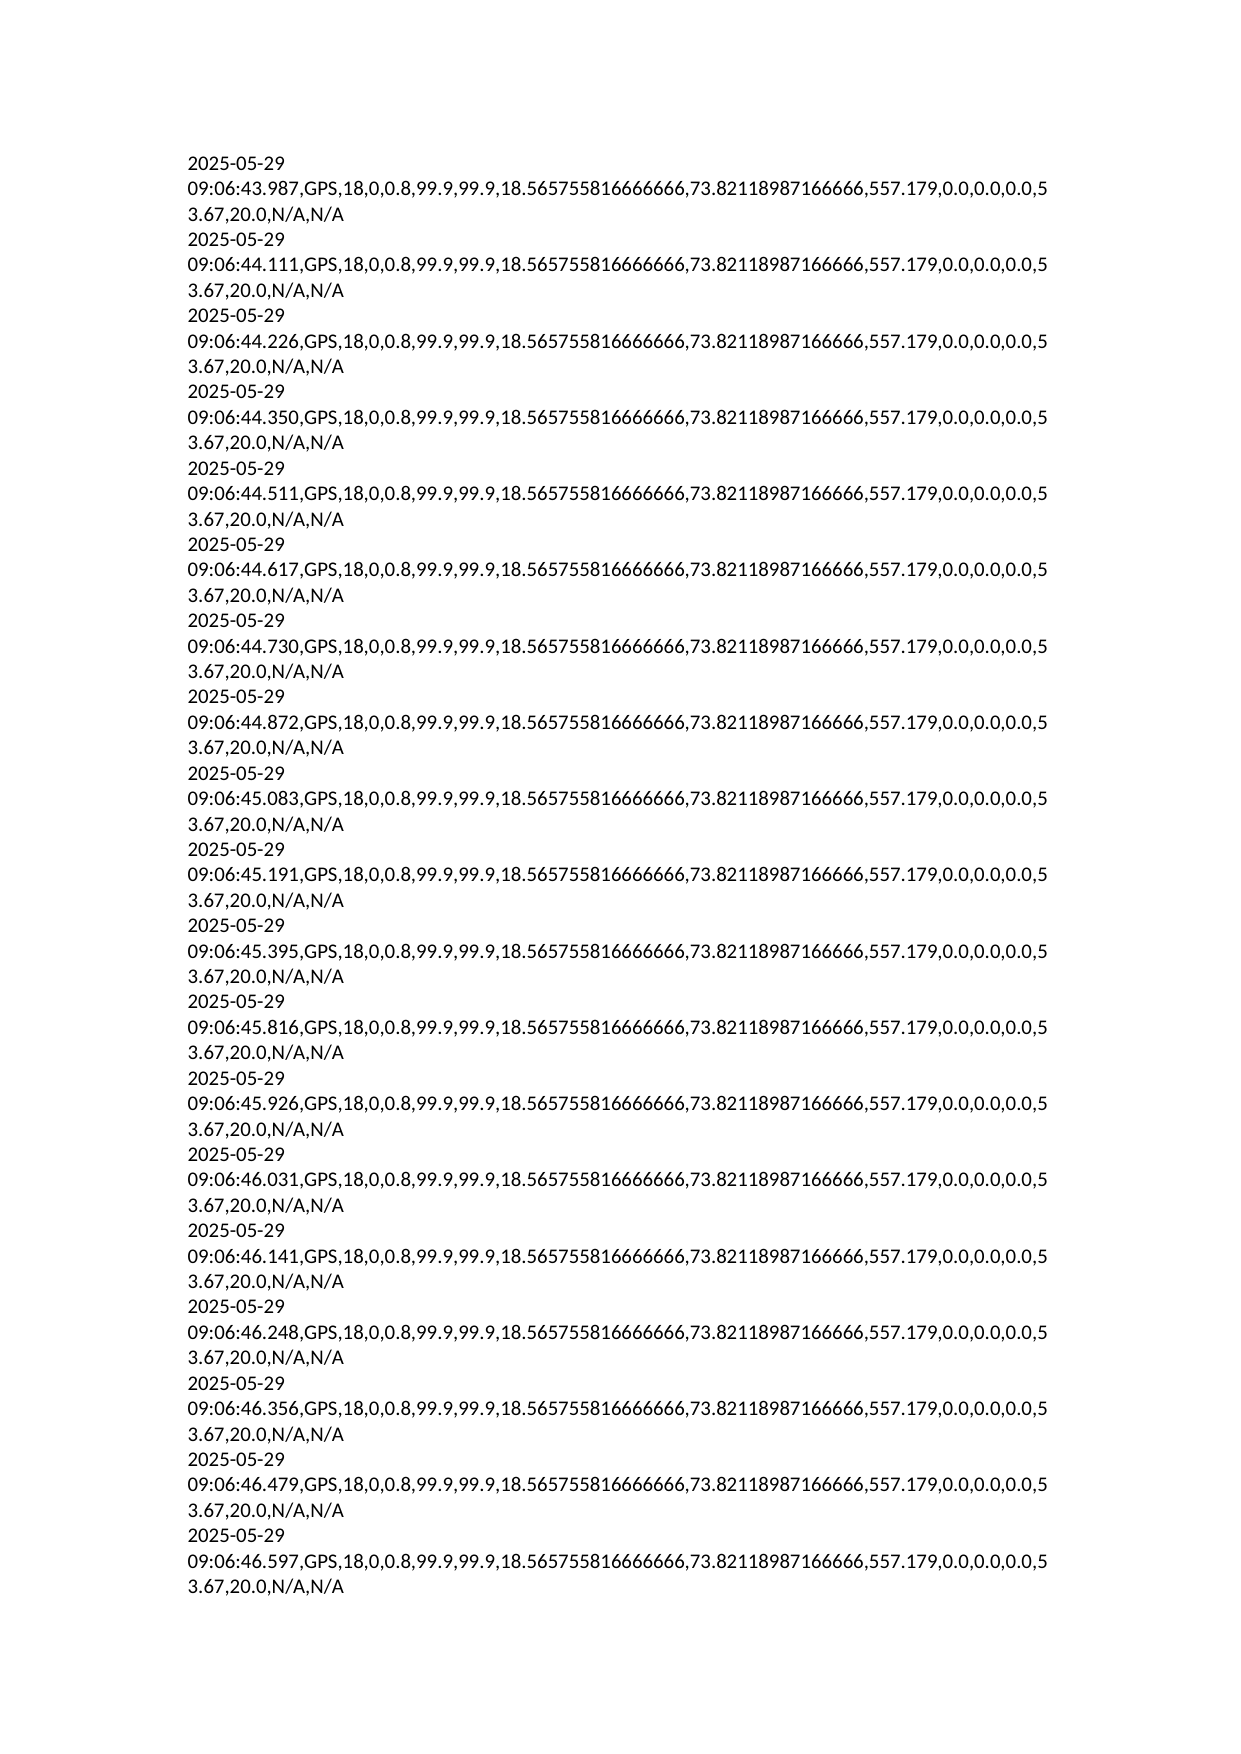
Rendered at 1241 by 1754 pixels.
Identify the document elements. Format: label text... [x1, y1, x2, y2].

text 2025-05-29 09:06:46.479,GPS,18,0,0.8,99.9,99.9,18.565755816666666,73.82118987166666,557.179,0.0,0.0,0.0,53.67,20.0,N/A,N/A [187, 1446, 1053, 1522]
text 2025-05-29 09:06:44.111,GPS,18,0,0.8,99.9,99.9,18.565755816666666,73.82118987166666,557.179,0.0,0.0,0.0,53.67,20.0,N/A,N/A [187, 226, 1053, 302]
text 2025-05-29 09:06:44.617,GPS,18,0,0.8,99.9,99.9,18.565755816666666,73.82118987166666,557.179,0.0,0.0,0.0,53.67,20.0,N/A,N/A [187, 531, 1053, 607]
text 2025-05-29 09:06:44.226,GPS,18,0,0.8,99.9,99.9,18.565755816666666,73.82118987166666,557.179,0.0,0.0,0.0,53.67,20.0,N/A,N/A [187, 302, 1053, 379]
text 2025-05-29 09:06:45.926,GPS,18,0,0.8,99.9,99.9,18.565755816666666,73.82118987166666,557.179,0.0,0.0,0.0,53.67,20.0,N/A,N/A [187, 1065, 1053, 1141]
text 2025-05-29 09:06:45.395,GPS,18,0,0.8,99.9,99.9,18.565755816666666,73.82118987166666,557.179,0.0,0.0,0.0,53.67,20.0,N/A,N/A [187, 912, 1053, 989]
text 2025-05-29 09:06:44.730,GPS,18,0,0.8,99.9,99.9,18.565755816666666,73.82118987166666,557.179,0.0,0.0,0.0,53.67,20.0,N/A,N/A [187, 607, 1053, 684]
text 2025-05-29 09:06:44.872,GPS,18,0,0.8,99.9,99.9,18.565755816666666,73.82118987166666,557.179,0.0,0.0,0.0,53.67,20.0,N/A,N/A [187, 684, 1053, 760]
text 2025-05-29 09:06:46.031,GPS,18,0,0.8,99.9,99.9,18.565755816666666,73.82118987166666,557.179,0.0,0.0,0.0,53.67,20.0,N/A,N/A [187, 1141, 1053, 1217]
text 2025-05-29 09:06:45.816,GPS,18,0,0.8,99.9,99.9,18.565755816666666,73.82118987166666,557.179,0.0,0.0,0.0,53.67,20.0,N/A,N/A [187, 989, 1053, 1065]
text 2025-05-29 09:06:46.597,GPS,18,0,0.8,99.9,99.9,18.565755816666666,73.82118987166666,557.179,0.0,0.0,0.0,53.67,20.0,N/A,N/A [187, 1522, 1053, 1599]
text 2025-05-29 09:06:46.356,GPS,18,0,0.8,99.9,99.9,18.565755816666666,73.82118987166666,557.179,0.0,0.0,0.0,53.67,20.0,N/A,N/A [187, 1370, 1053, 1446]
text 2025-05-29 09:06:45.191,GPS,18,0,0.8,99.9,99.9,18.565755816666666,73.82118987166666,557.179,0.0,0.0,0.0,53.67,20.0,N/A,N/A [187, 836, 1053, 912]
text 2025-05-29 09:06:46.141,GPS,18,0,0.8,99.9,99.9,18.565755816666666,73.82118987166666,557.179,0.0,0.0,0.0,53.67,20.0,N/A,N/A [187, 1217, 1053, 1294]
text 2025-05-29 09:06:44.511,GPS,18,0,0.8,99.9,99.9,18.565755816666666,73.82118987166666,557.179,0.0,0.0,0.0,53.67,20.0,N/A,N/A [187, 455, 1053, 531]
text 2025-05-29 09:06:43.987,GPS,18,0,0.8,99.9,99.9,18.565755816666666,73.82118987166666,557.179,0.0,0.0,0.0,53.67,20.0,N/A,N/A [187, 150, 1053, 226]
text 2025-05-29 09:06:46.248,GPS,18,0,0.8,99.9,99.9,18.565755816666666,73.82118987166666,557.179,0.0,0.0,0.0,53.67,20.0,N/A,N/A [187, 1294, 1053, 1370]
text 2025-05-29 09:06:45.083,GPS,18,0,0.8,99.9,99.9,18.565755816666666,73.82118987166666,557.179,0.0,0.0,0.0,53.67,20.0,N/A,N/A [187, 760, 1053, 836]
text 2025-05-29 09:06:44.350,GPS,18,0,0.8,99.9,99.9,18.565755816666666,73.82118987166666,557.179,0.0,0.0,0.0,53.67,20.0,N/A,N/A [187, 379, 1053, 455]
